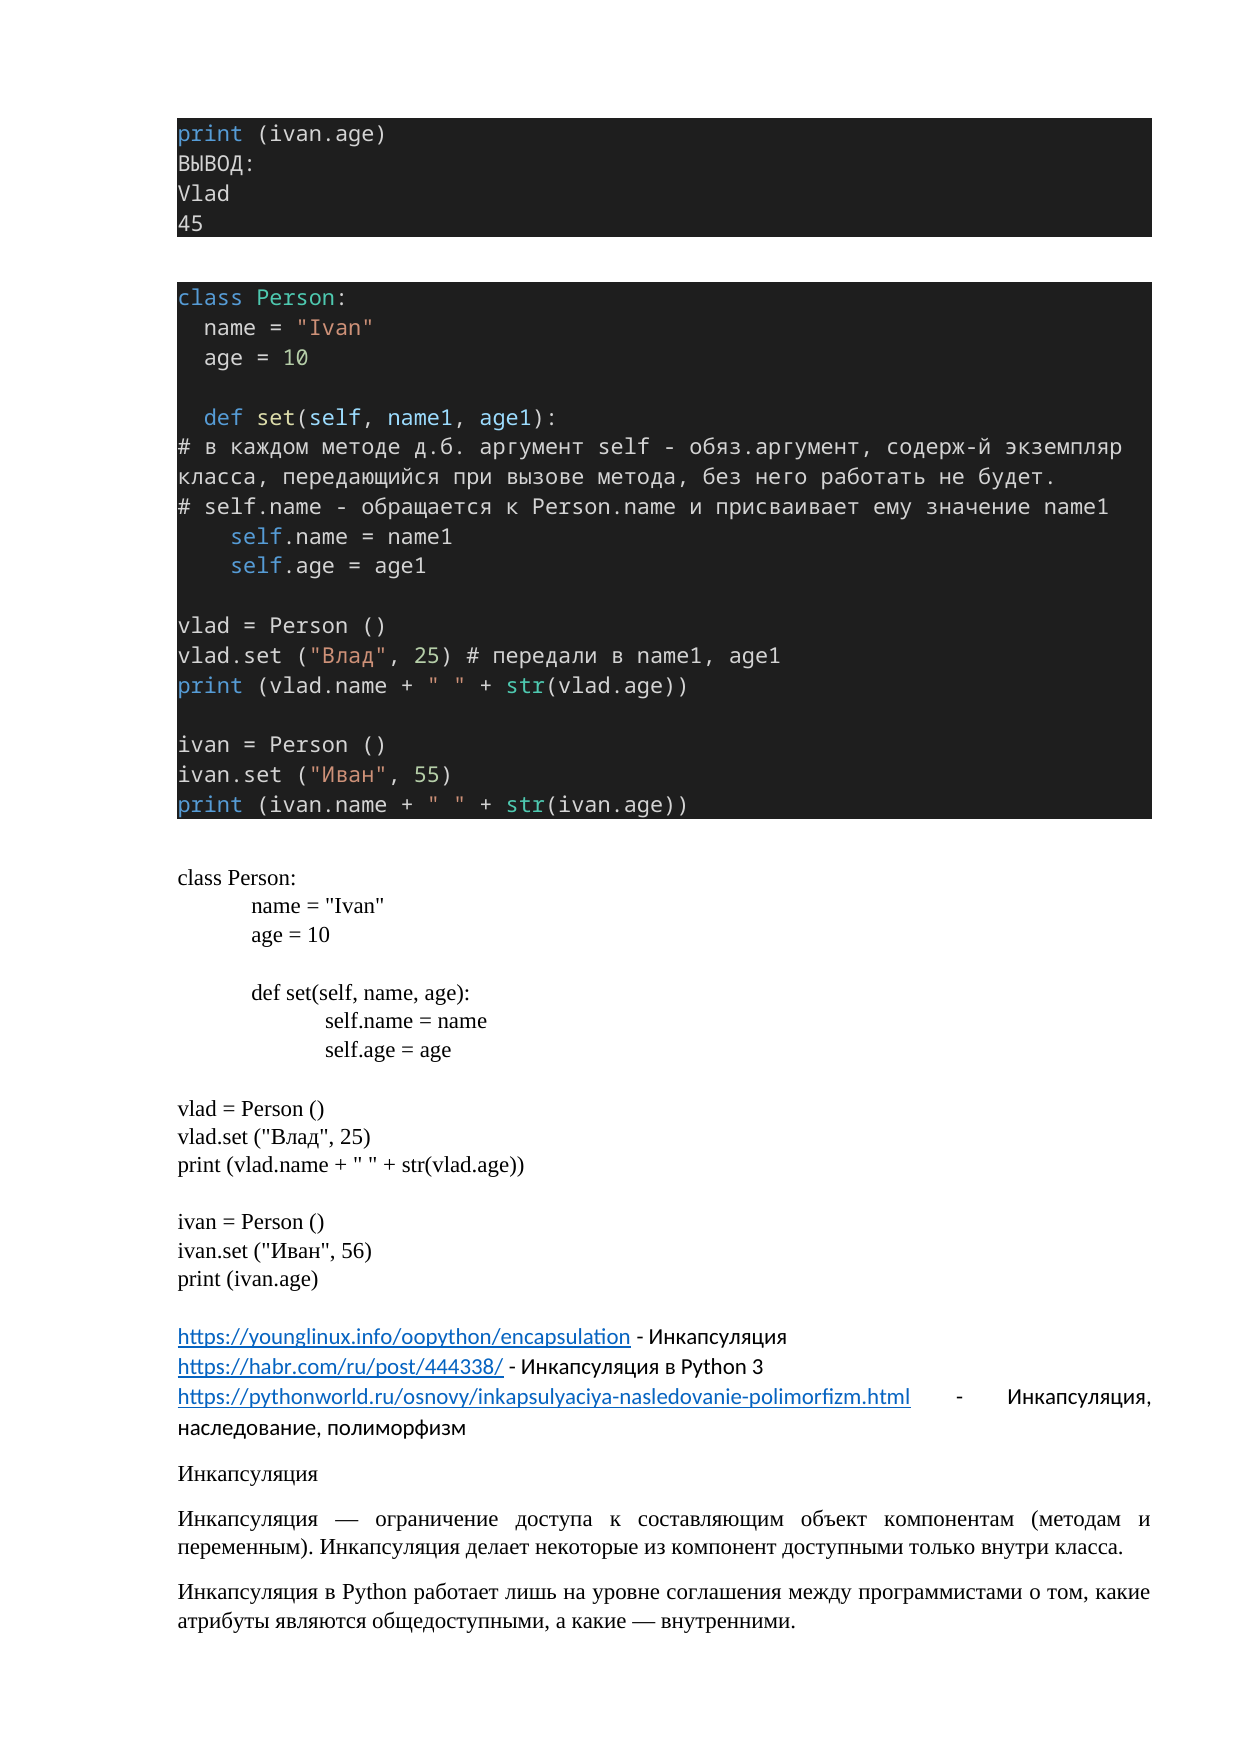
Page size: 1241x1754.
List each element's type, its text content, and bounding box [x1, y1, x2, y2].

text ivan.set ("Иван", 56) [177, 1237, 1152, 1263]
text print (ivan.age) [177, 118, 1152, 148]
text # в каждом методе д.б. аргумент self - обяз.аргумент, содерж-й экземпляр класса, передающийся при вызове метода, без него работать не будет. [177, 431, 1152, 491]
text print (ivan.age) [177, 1265, 1152, 1292]
text https://younglinux.info/oopython/encapsulation - Инкапсуляция [177, 1322, 1152, 1350]
text ivan = Person () [177, 729, 1152, 759]
text # self.name - обращается к Person.name и присваивает ему значение name1 [177, 491, 1152, 521]
text https://habr.com/ru/post/444338/ - Инкапсуляция в Python 3 [177, 1352, 1152, 1380]
text age = 10 [177, 921, 1152, 947]
text class Person: [177, 282, 1152, 312]
text print (ivan.name + " " + str(ivan.age)) [177, 789, 1152, 819]
text name = "Ivan" [177, 892, 1152, 918]
text ivan = Person () [177, 1208, 1152, 1235]
text https://pythonworld.ru/osnovy/inkapsulyaciya-nasledovanie-polimorfizm.html - Инкапсуляция, наследование, полиморфизм [177, 1382, 1152, 1441]
text def set(self, name1, age1): [177, 402, 1152, 431]
text name = "Ivan" [177, 312, 1152, 342]
text vlad.set ("Влад", 25) [177, 1123, 1152, 1149]
text ivan.set ("Иван", 55) [177, 759, 1152, 789]
text self.name = name [177, 1008, 1152, 1034]
text vlad = Person () [177, 610, 1152, 640]
text self.age = age [177, 1036, 1152, 1062]
text age = 10 [177, 342, 1152, 372]
text print (vlad.name + " " + str(vlad.age)) [177, 1151, 1152, 1178]
text def set(self, name, age): [177, 979, 1152, 1006]
text Инкапсуляция [177, 1459, 1152, 1486]
text ВЫВОД: [177, 148, 1152, 178]
text self.age = age1 [177, 551, 1152, 580]
text Инкапсуляция — ограничение доступа к составляющим объект компонентам (методам и переменным). Инкапсуляция делает некоторые из компонент доступными только внутри класса. [177, 1505, 1152, 1559]
text vlad = Person () [177, 1094, 1152, 1121]
text Инкапсуляция в Python работает лишь на уровне соглашения между программистами о том, какие атрибуты являются общедоступными, а какие — внутренними. [177, 1578, 1152, 1633]
text class Person: [177, 864, 1152, 890]
text Vlad [177, 178, 1152, 207]
text vlad.set ("Влад", 25) # передали в name1, age1 [177, 640, 1152, 670]
text 45 [177, 207, 1152, 237]
text print (vlad.name + " " + str(vlad.age)) [177, 670, 1152, 699]
text self.name = name1 [177, 521, 1152, 551]
